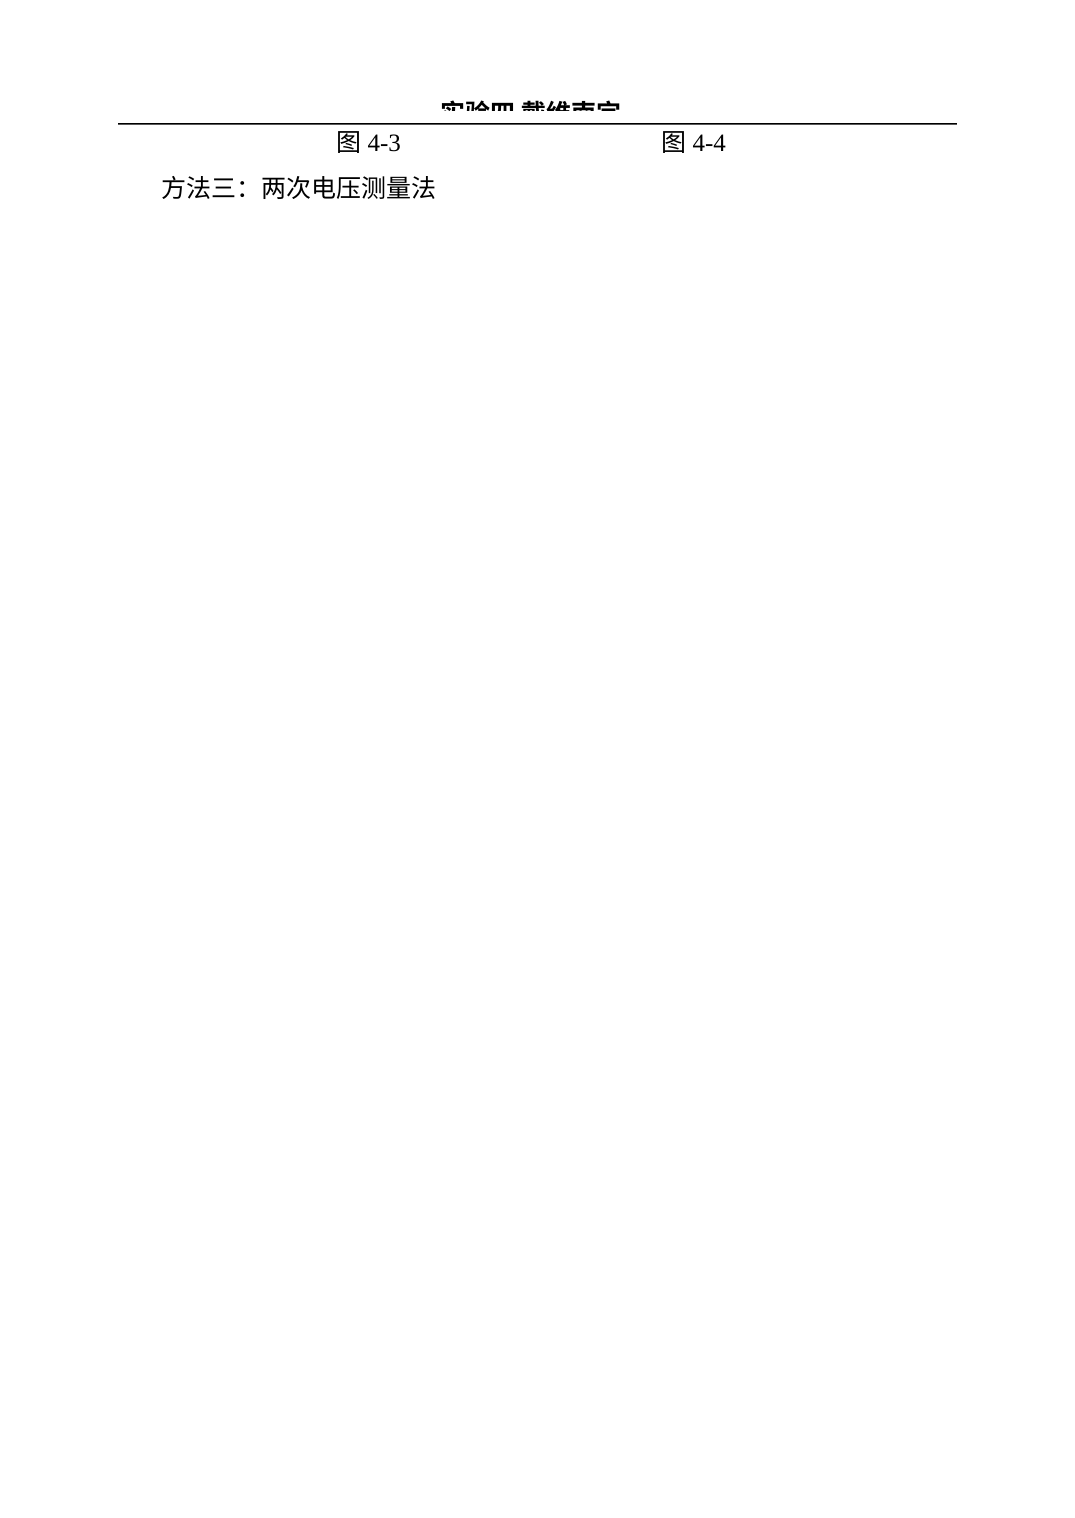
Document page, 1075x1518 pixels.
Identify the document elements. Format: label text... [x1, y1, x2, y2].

text 图 4-3 图 4-4 [337, 123, 1043, 159]
text 方法三：两次电压测量法 [162, 169, 1043, 205]
